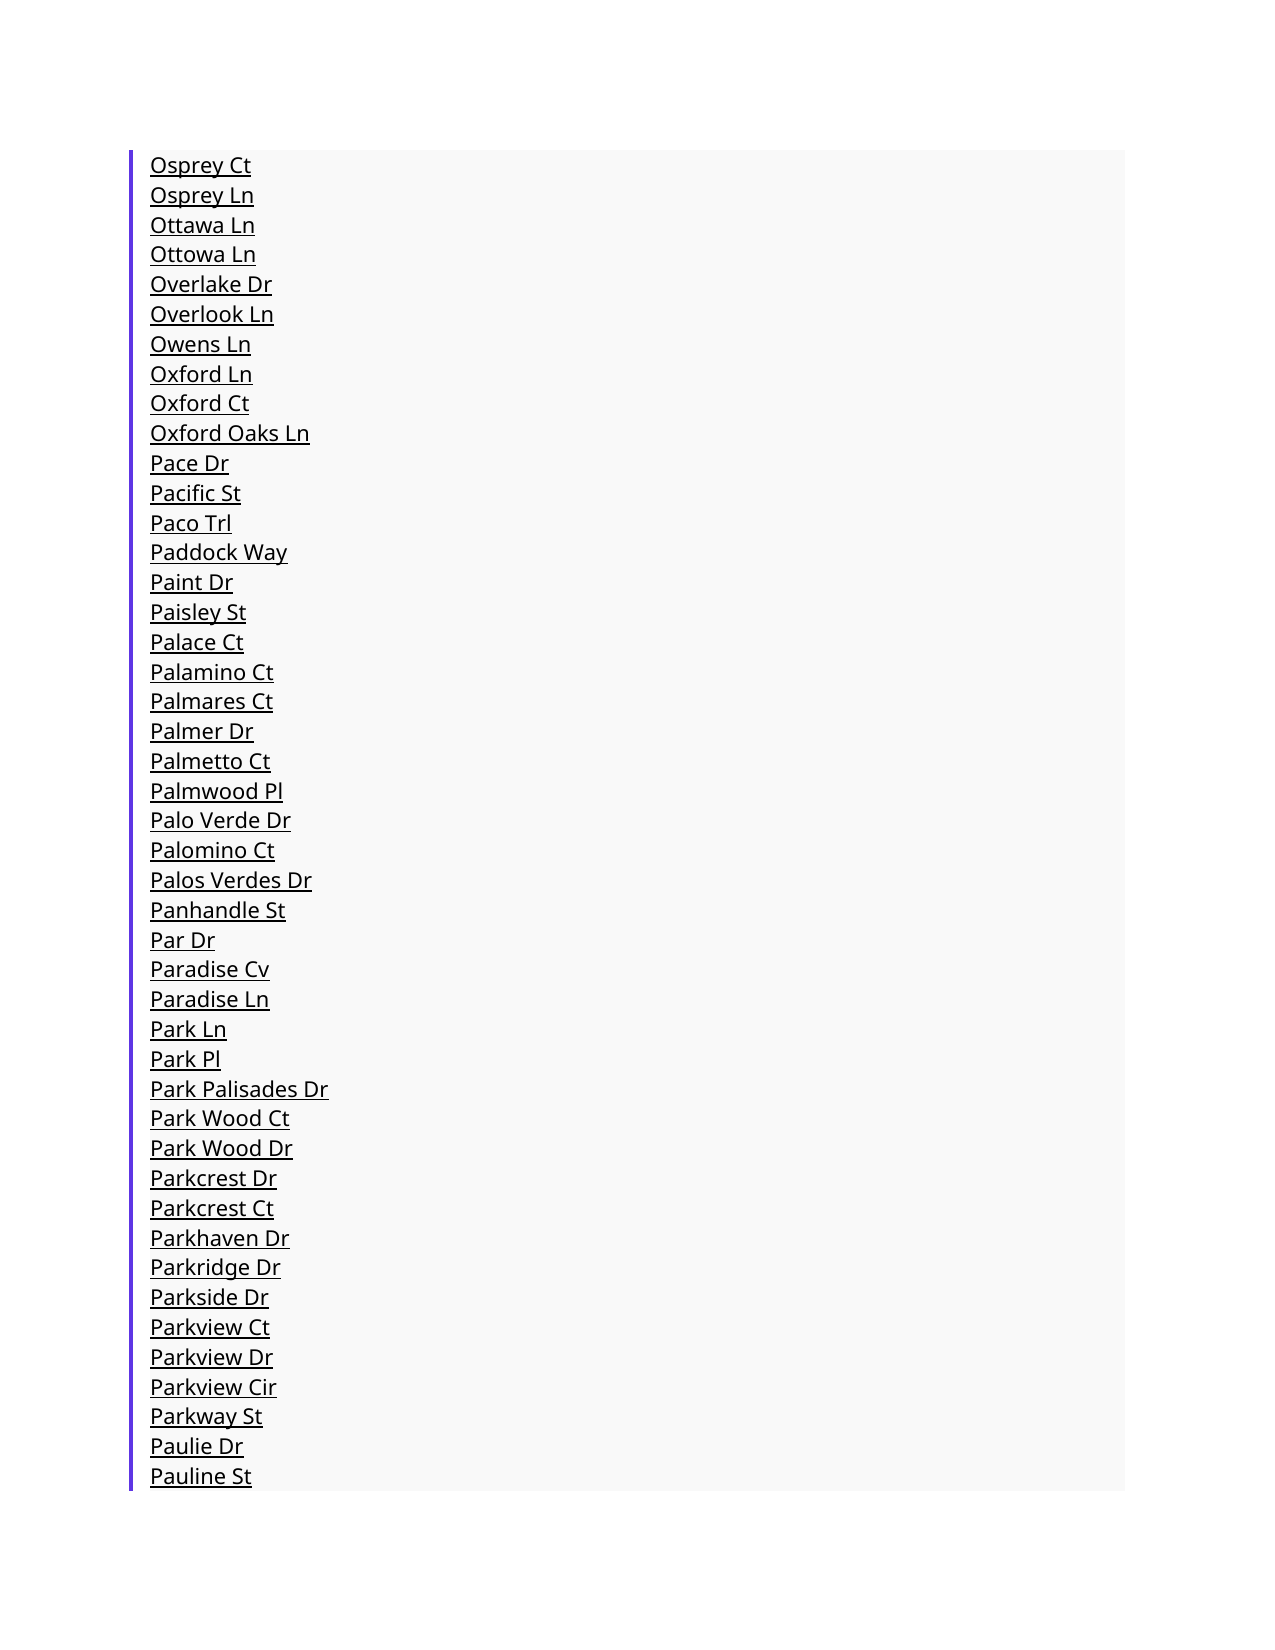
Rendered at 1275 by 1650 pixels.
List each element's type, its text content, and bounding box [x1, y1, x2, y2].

text Paint Dr [150, 567, 1125, 597]
text Panhandle St [150, 895, 1125, 924]
text Paulie Dr [150, 1431, 1125, 1461]
text Oxford Ct [150, 388, 1125, 418]
text Paddock Way [150, 537, 1125, 567]
text Overlook Ln [150, 299, 1125, 329]
text Parkcrest Dr [150, 1163, 1125, 1193]
text Overlake Dr [150, 269, 1125, 299]
text Park Palisades Dr [150, 1073, 1125, 1103]
text Osprey Ct [150, 150, 1125, 180]
text Palo Verde Dr [150, 805, 1125, 835]
text Parkview Ct [150, 1312, 1125, 1342]
text Park Wood Ct [150, 1103, 1125, 1133]
text Paisley St [150, 597, 1125, 627]
text Pacific St [150, 478, 1125, 507]
text Palos Verdes Dr [150, 865, 1125, 895]
text Park Wood Dr [150, 1133, 1125, 1163]
text Parkhaven Dr [150, 1222, 1125, 1252]
text Parkview Dr [150, 1342, 1125, 1371]
text Palmares Ct [150, 686, 1125, 716]
text Park Pl [150, 1044, 1125, 1073]
text Palmwood Pl [150, 776, 1125, 805]
text Ottowa Ln [150, 239, 1125, 269]
text Pace Dr [150, 448, 1125, 478]
text Palmetto Ct [150, 746, 1125, 776]
text Palmer Dr [150, 716, 1125, 746]
text Palace Ct [150, 627, 1125, 656]
text Oxford Ln [150, 358, 1125, 388]
text Pauline St [150, 1461, 1125, 1491]
text Paradise Ln [150, 984, 1125, 1014]
text Owens Ln [150, 329, 1125, 358]
text Osprey Ln [150, 180, 1125, 209]
text Parkway St [150, 1401, 1125, 1431]
text Park Ln [150, 1014, 1125, 1044]
text Parkside Dr [150, 1282, 1125, 1312]
text Palomino Ct [150, 835, 1125, 865]
text Paco Trl [150, 507, 1125, 537]
text Par Dr [150, 924, 1125, 954]
text Ottawa Ln [150, 209, 1125, 239]
text Parkview Cir [150, 1371, 1125, 1401]
text Parkcrest Ct [150, 1193, 1125, 1222]
text Parkridge Dr [150, 1252, 1125, 1282]
text Paradise Cv [150, 954, 1125, 984]
text Palamino Ct [150, 656, 1125, 686]
text Oxford Oaks Ln [150, 418, 1125, 448]
